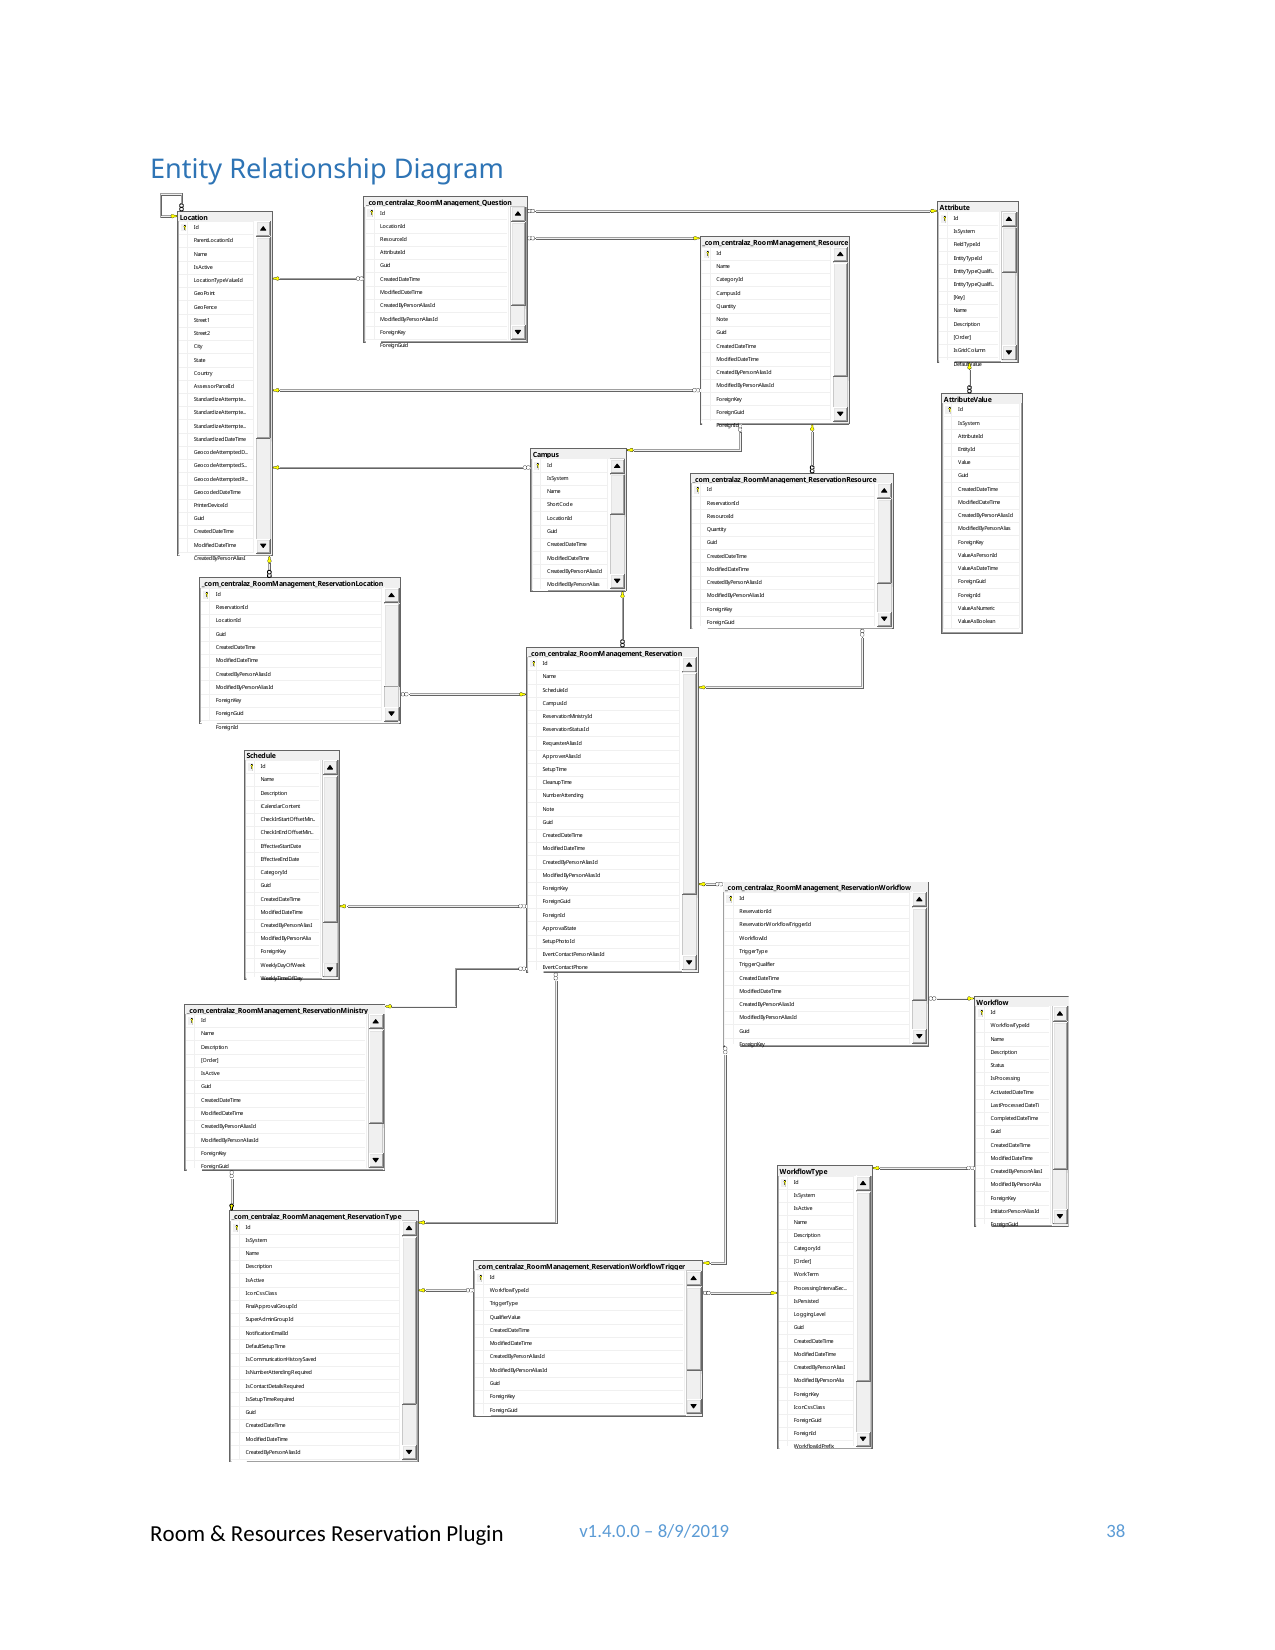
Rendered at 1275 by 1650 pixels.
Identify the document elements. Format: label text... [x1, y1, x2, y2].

subtitle Entity Relationship Diagram [150, 150, 1125, 187]
